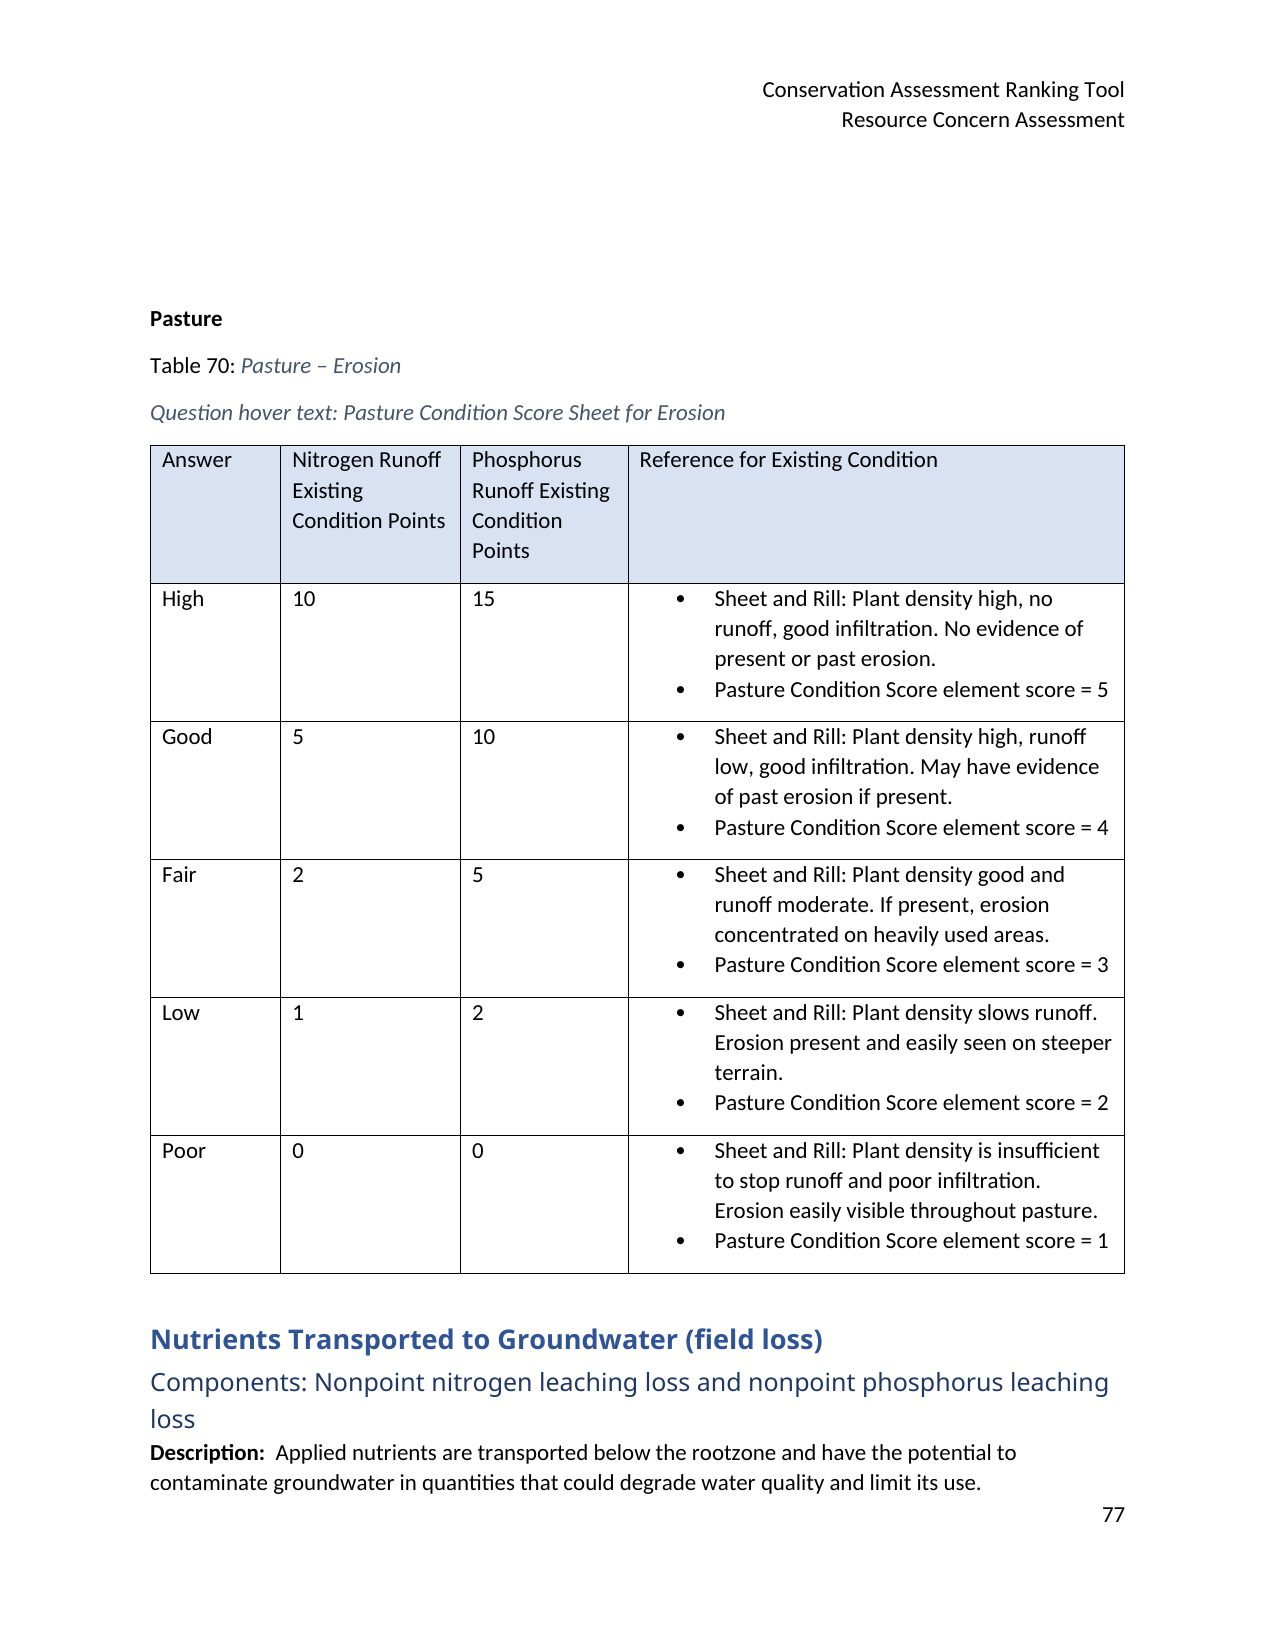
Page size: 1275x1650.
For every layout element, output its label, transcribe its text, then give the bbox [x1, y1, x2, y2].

table_cell High [151, 584, 280, 721]
table_cell Sheet and Rill: Plant density good and runoff moderate. If present, erosion concentrated on heavily used areas. Pasture Condition Score element score = 3 [629, 860, 1124, 997]
table_cell Poor [151, 1136, 280, 1273]
table_cell 5 [281, 722, 460, 859]
table_cell Sheet and Rill: Plant density high, no runoff, good infiltration. No evidence of present or past erosion. Pasture Condition Score element score = 5 [629, 584, 1124, 721]
text Description: Applied nutrients are transported below the rootzone and have the potential to contaminate groundwater in quantities that could degrade water quality and limit its use. [150, 1438, 1125, 1496]
table_cell 0 [461, 1136, 628, 1273]
subtitle Nutrients Transported to Groundwater (field loss) [150, 1321, 1125, 1357]
table_header Phosphorus Runoff Existing Condition Points [461, 446, 628, 583]
table_cell Good [151, 722, 280, 859]
table_cell 5 [461, 860, 628, 997]
table_cell 0 [281, 1136, 460, 1273]
table_cell Fair [151, 860, 280, 997]
table_cell Sheet and Rill: Plant density high, runoff low, good infiltration. May have evidence of past erosion if present. Pasture Condition Score element score = 4 [629, 722, 1124, 859]
table_cell Sheet and Rill: Plant density is insufficient to stop runoff and poor infiltration. Erosion easily visible throughout pasture. Pasture Condition Score element score = 1 [629, 1136, 1124, 1273]
table_cell Sheet and Rill: Plant density slows runoff. Erosion present and easily seen on steeper terrain. Pasture Condition Score element score = 2 [629, 998, 1124, 1135]
table_cell 2 [461, 998, 628, 1135]
table_header Nitrogen Runoff Existing Condition Points [281, 446, 460, 583]
text Question hover text: Pasture Condition Score Sheet for Erosion [150, 398, 1125, 426]
table_header Answer [151, 446, 280, 583]
table_cell 10 [281, 584, 460, 721]
table_cell 1 [281, 998, 460, 1135]
text Pasture [150, 304, 1125, 332]
table_cell 10 [461, 722, 628, 859]
table_header Reference for Existing Condition [629, 446, 1124, 583]
table_cell Low [151, 998, 280, 1135]
text Table 70: Pasture – Erosion [150, 351, 1125, 379]
table_cell 15 [461, 584, 628, 721]
table_cell 2 [281, 860, 460, 997]
subtitle Components: Nonpoint nitrogen leaching loss and nonpoint phosphorus leaching loss [150, 1364, 1125, 1435]
